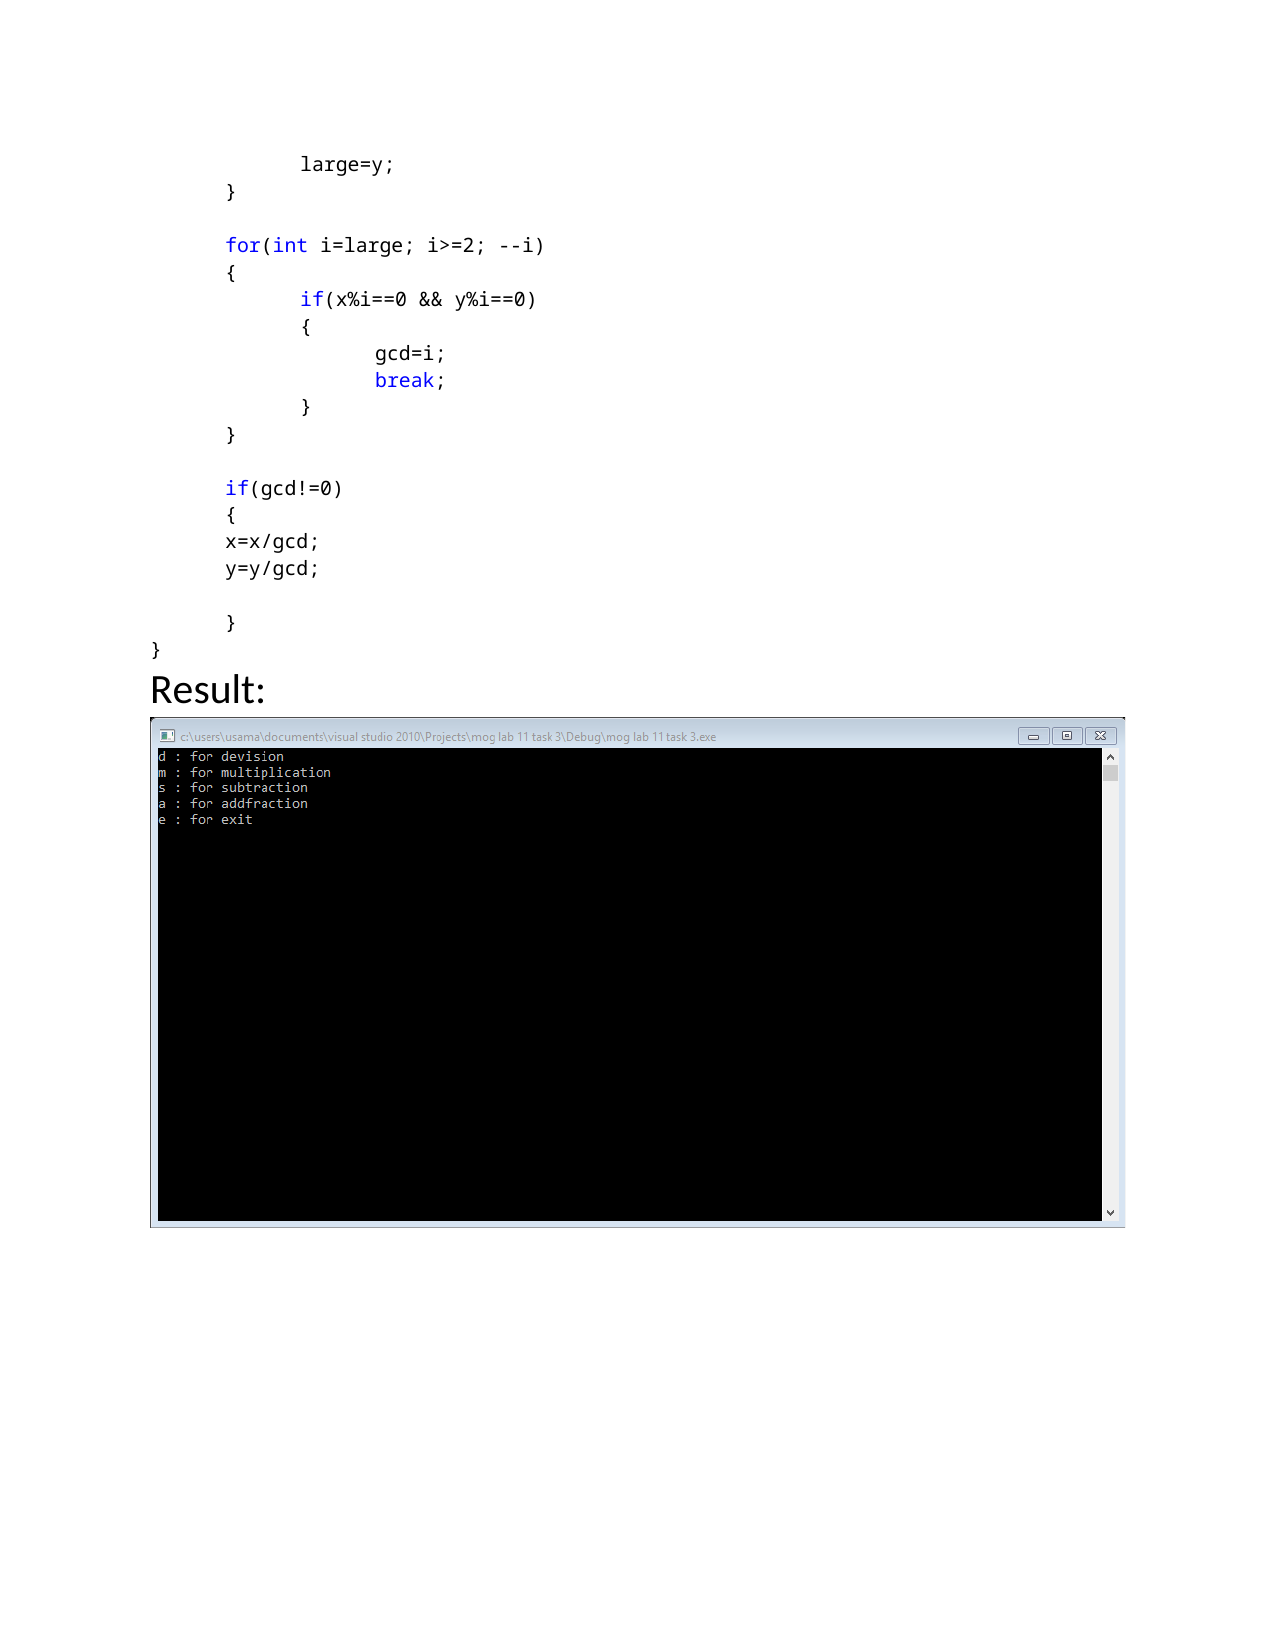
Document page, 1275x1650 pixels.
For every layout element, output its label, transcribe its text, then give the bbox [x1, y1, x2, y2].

text break; [150, 366, 1125, 393]
text Result: [150, 663, 1125, 717]
text if(gcd!=0) [150, 474, 1125, 501]
text y=y/gcd; [150, 555, 1125, 582]
text gcd=i; [150, 339, 1125, 366]
text if(x%i==0 && y%i==0) [150, 285, 1125, 312]
text { [150, 501, 1125, 528]
text } [150, 420, 1125, 447]
text } [150, 177, 1125, 204]
text } [150, 393, 1125, 420]
text { [150, 312, 1125, 339]
text } [150, 636, 1125, 663]
text for(int i=large; i>=2; --i) [150, 231, 1125, 258]
text } [150, 609, 1125, 636]
text x=x/gcd; [150, 528, 1125, 555]
text { [150, 258, 1125, 285]
text large=y; [150, 150, 1125, 177]
